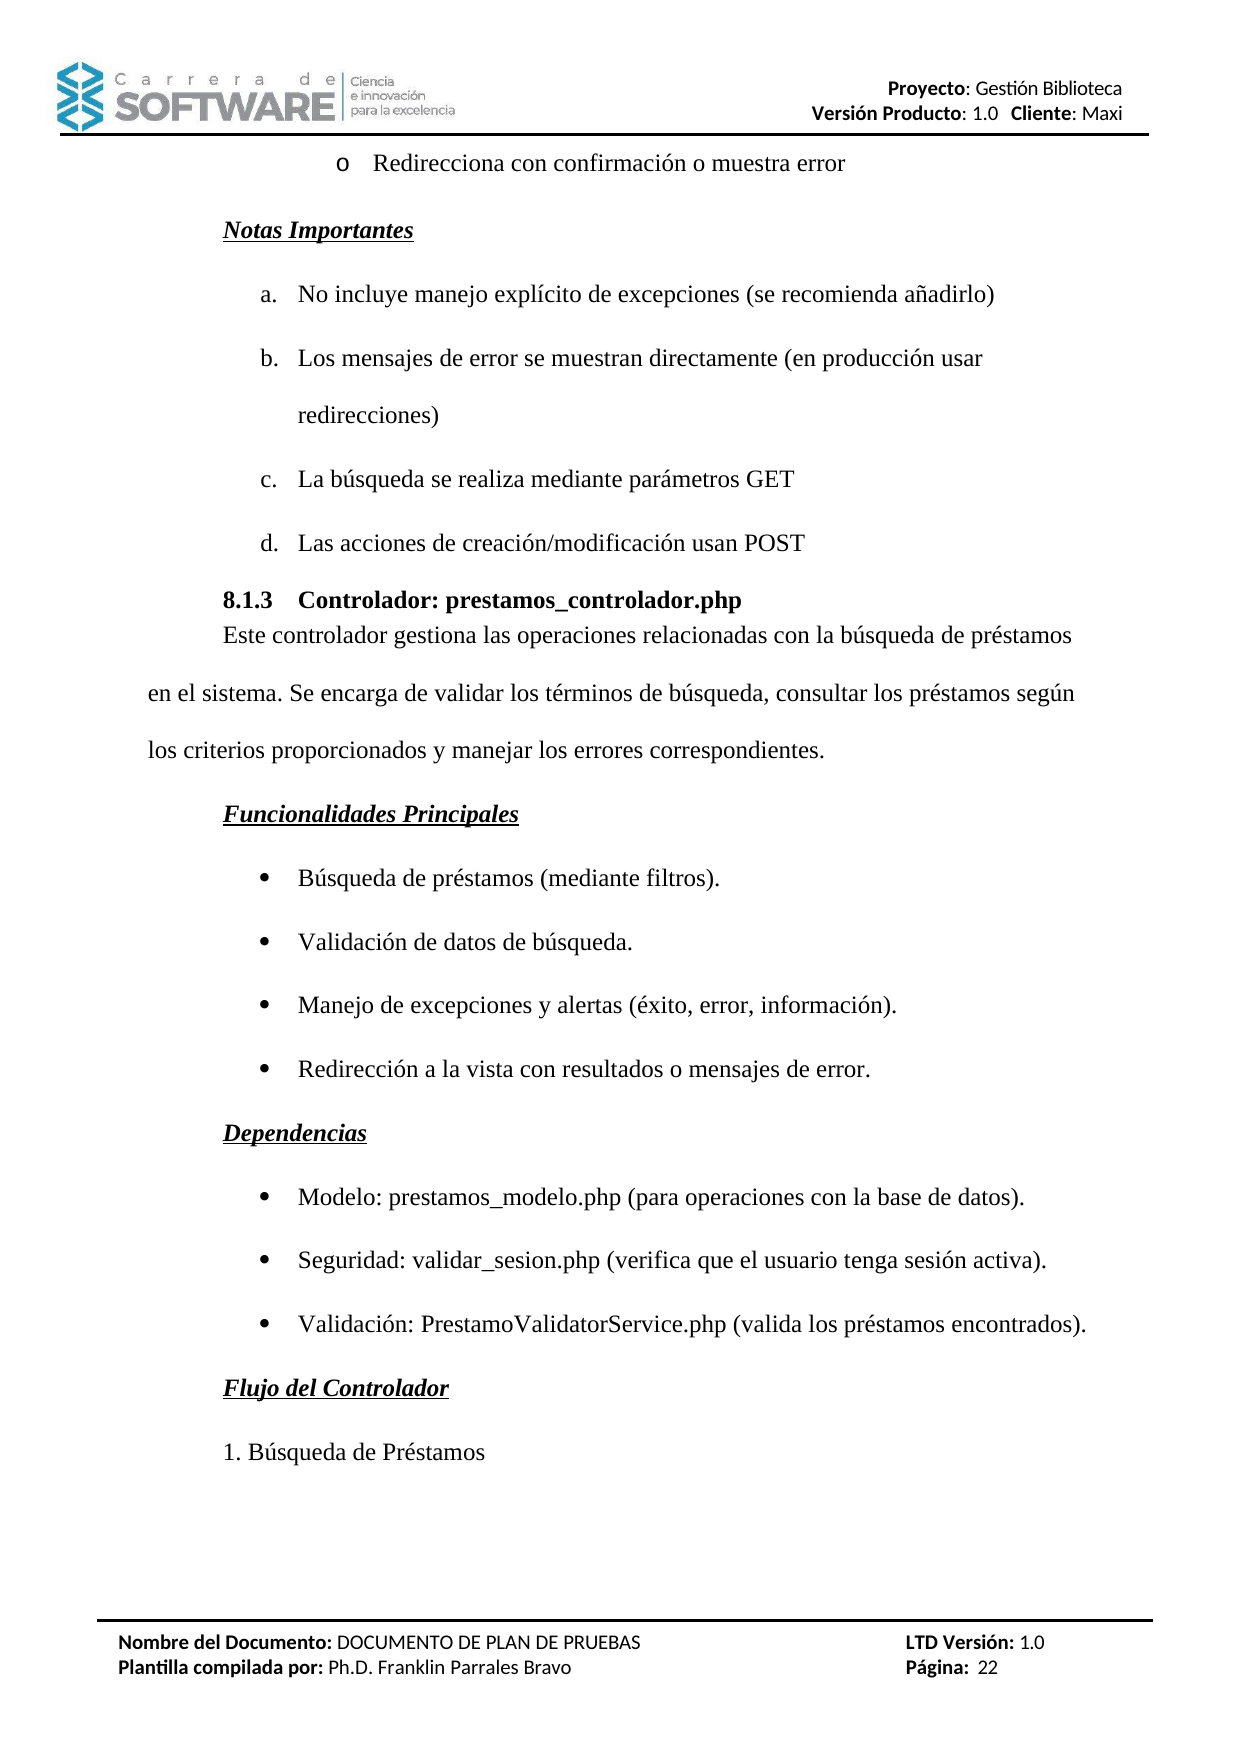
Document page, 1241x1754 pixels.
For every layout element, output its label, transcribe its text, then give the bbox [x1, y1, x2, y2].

list No incluye manejo explícito de excepciones (se recomienda añadirlo) [260, 279, 1092, 308]
list Este controlador gestiona las operaciones relacionadas con la búsqueda de préstamos en el sistema. Se encarga de validar los términos de búsqueda, consultar los préstamos según los criterios proporcionados y manejar los errores correspondientes. [148, 621, 1092, 764]
picture [46, 57, 456, 136]
list Manejo de excepciones y alertas (éxito, error, información). [260, 991, 1092, 1019]
list Las acciones de creación/modificación usan POST [260, 528, 1092, 557]
subtitle Controlador: prestamos_controlador.php [223, 586, 1092, 614]
list Búsqueda de préstamos (mediante filtros). [260, 863, 1092, 892]
list Seguridad: validar_sesion.php (verifica que el usuario tenga sesión activa). [260, 1246, 1092, 1274]
list Validación de datos de búsqueda. [260, 927, 1092, 956]
list Validación: PrestamoValidatorService.php (valida los préstamos encontrados). [260, 1309, 1092, 1338]
list Dependencias [148, 1118, 1092, 1147]
list 1. Búsqueda de Préstamos [148, 1437, 1092, 1466]
list La búsqueda se realiza mediante parámetros GET [260, 464, 1092, 493]
list Notas Importantes [148, 216, 1092, 244]
list Funcionalidades Principales [148, 799, 1092, 828]
list Flujo del Controlador [148, 1373, 1092, 1402]
list Redirecciona con confirmación o muestra error [335, 148, 1092, 178]
list Modelo: prestamos_modelo.php (para operaciones con la base de datos). [260, 1182, 1092, 1211]
list Redirección a la vista con resultados o mensajes de error. [260, 1054, 1092, 1083]
list Los mensajes de error se muestran directamente (en producción usar redirecciones) [260, 343, 1092, 429]
